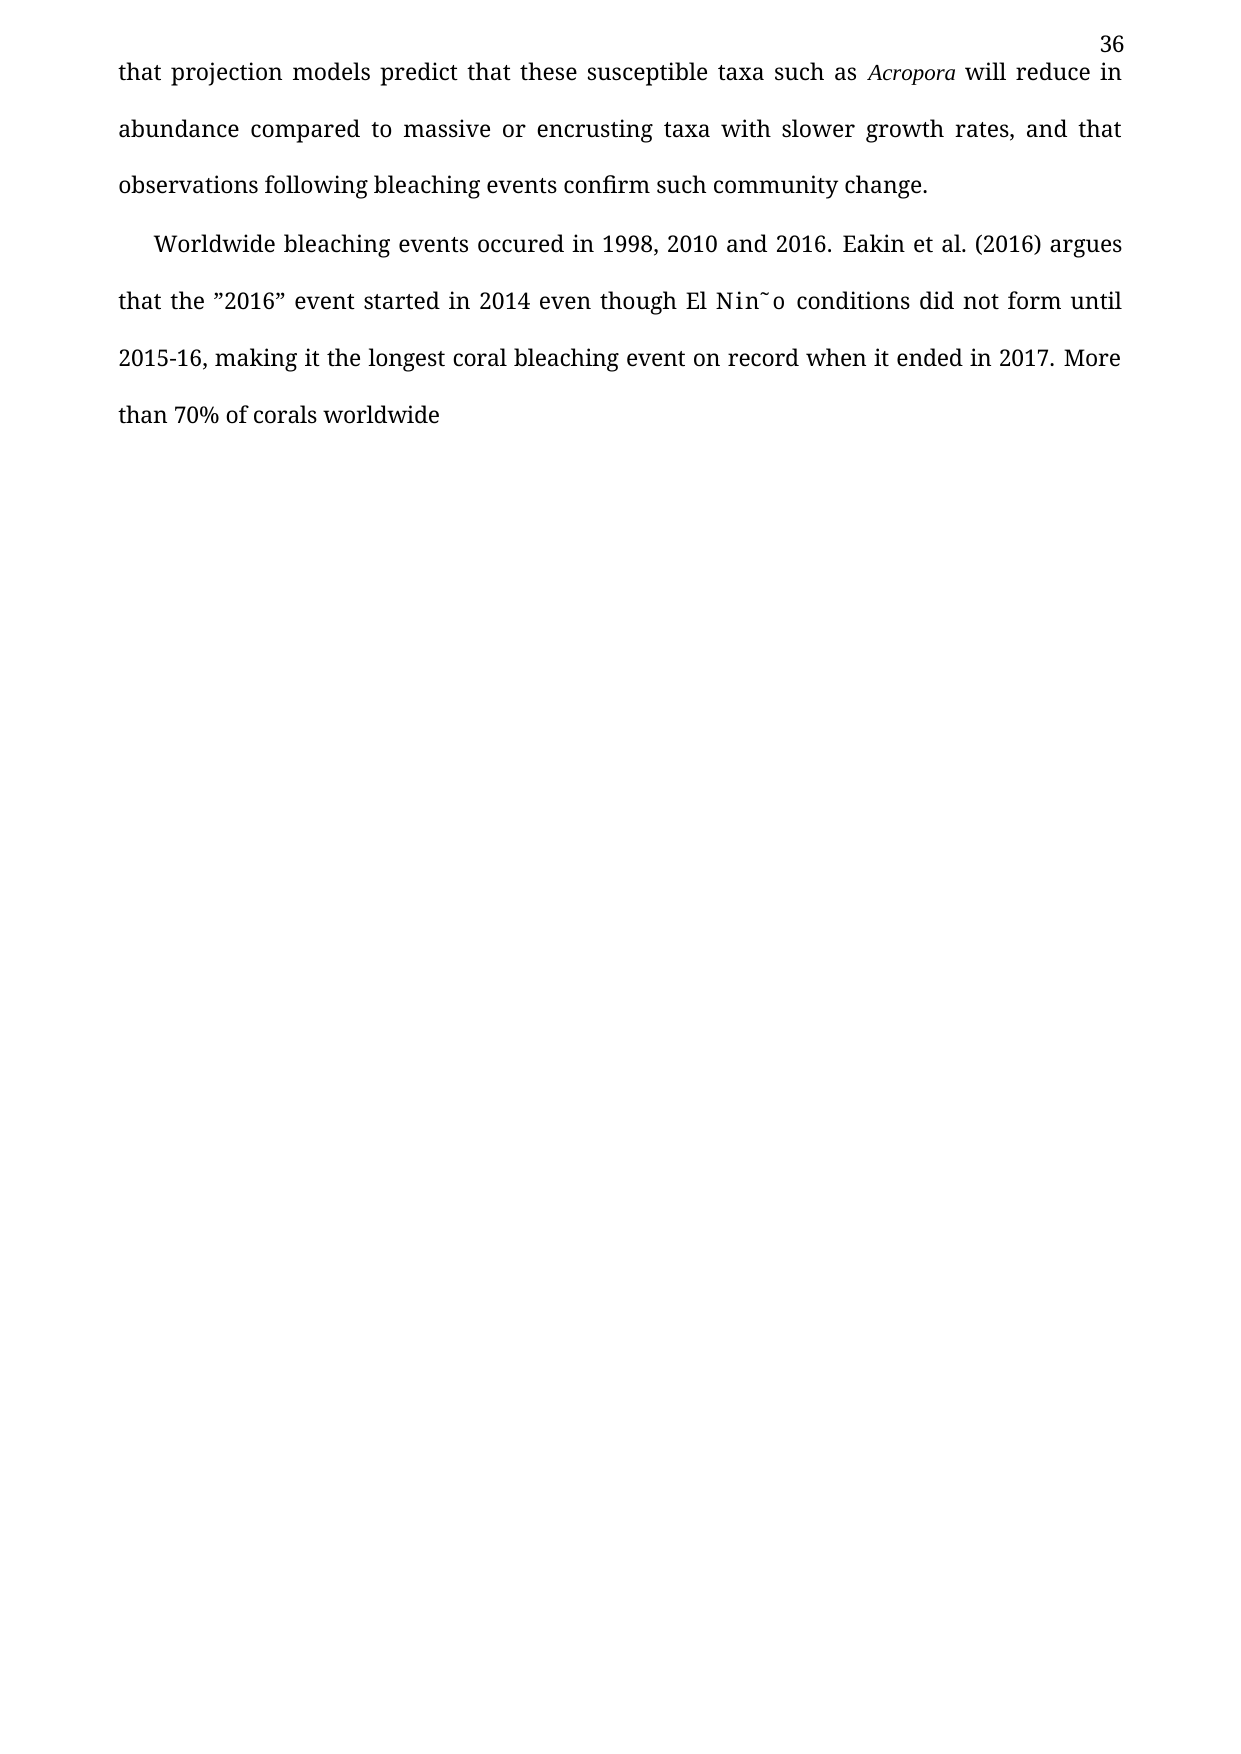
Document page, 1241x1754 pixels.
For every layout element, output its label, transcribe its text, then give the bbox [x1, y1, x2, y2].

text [118, 56, 1122, 201]
text Worldwide bleaching events occured in 1998, 2010 and 2016. Eakin et al. (2016) argues that the ”2016” event started in 2014 even though El Nin˜o conditions did not form until 2015-16, making it the longest coral bleaching event on record when it ended in 2017. More than 70% of corals worldwide [118, 228, 1122, 431]
